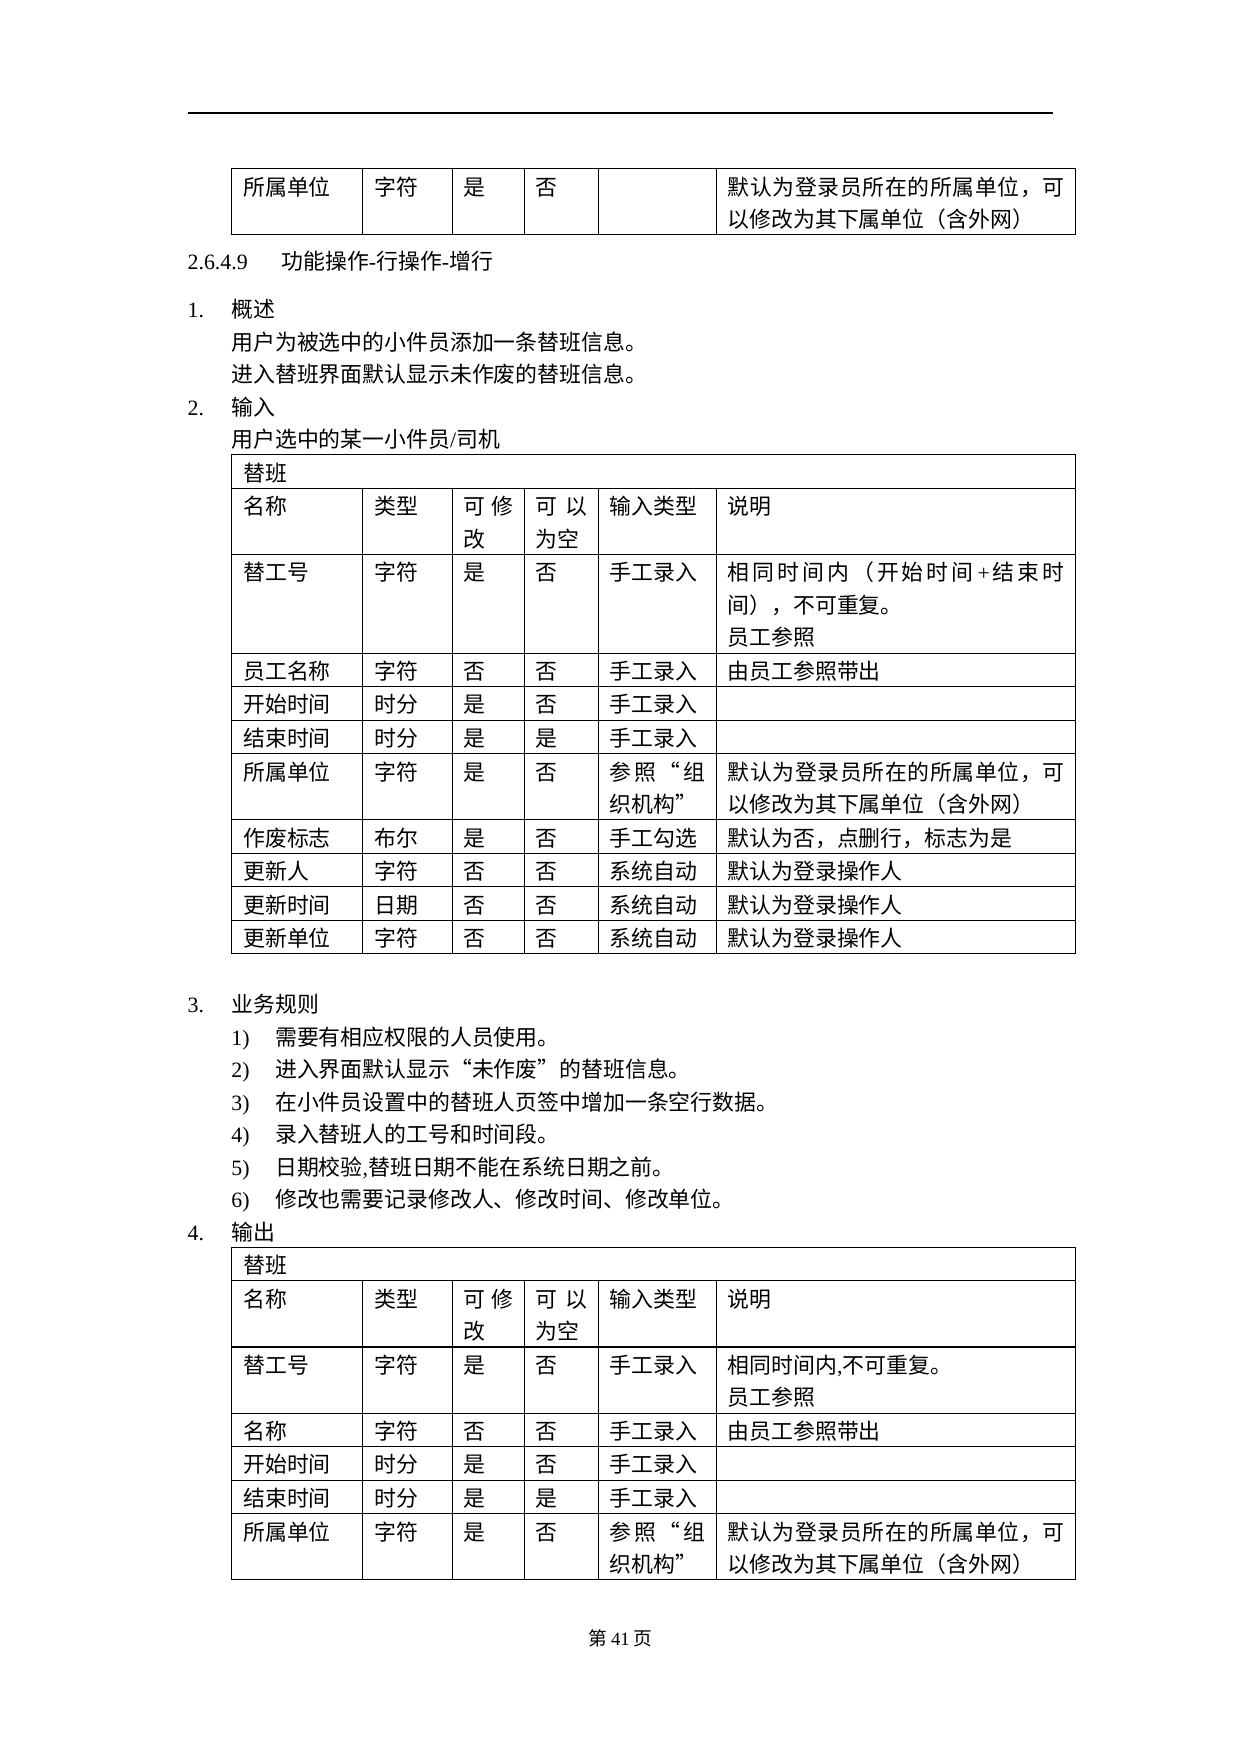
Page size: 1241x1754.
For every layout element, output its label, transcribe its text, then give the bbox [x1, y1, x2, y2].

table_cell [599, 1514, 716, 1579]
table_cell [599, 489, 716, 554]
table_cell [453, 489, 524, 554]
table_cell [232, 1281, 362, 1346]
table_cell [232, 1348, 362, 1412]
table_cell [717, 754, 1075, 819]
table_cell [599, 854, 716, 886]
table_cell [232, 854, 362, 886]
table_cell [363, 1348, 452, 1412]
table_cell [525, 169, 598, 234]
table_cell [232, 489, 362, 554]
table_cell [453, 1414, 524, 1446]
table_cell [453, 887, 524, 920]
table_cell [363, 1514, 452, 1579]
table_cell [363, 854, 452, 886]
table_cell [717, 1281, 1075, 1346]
text 用户选中的某一小件员/司机 [231, 422, 1053, 454]
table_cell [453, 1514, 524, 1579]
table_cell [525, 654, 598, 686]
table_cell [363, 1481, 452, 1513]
text 用户为被选中的小件员添加一条替班信息。 [187, 324, 1053, 357]
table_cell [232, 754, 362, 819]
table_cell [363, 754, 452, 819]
list 输入 [187, 389, 1053, 422]
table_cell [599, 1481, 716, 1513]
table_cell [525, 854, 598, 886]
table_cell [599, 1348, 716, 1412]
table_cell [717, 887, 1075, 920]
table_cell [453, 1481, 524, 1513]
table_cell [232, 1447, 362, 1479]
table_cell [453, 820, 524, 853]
list 日期校验,替班日期不能在系统日期之前。 [231, 1149, 1053, 1182]
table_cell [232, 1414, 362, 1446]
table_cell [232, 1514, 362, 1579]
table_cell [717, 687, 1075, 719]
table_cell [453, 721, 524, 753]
list 修改也需要记录修改人、修改时间、修改单位。 [231, 1182, 1053, 1214]
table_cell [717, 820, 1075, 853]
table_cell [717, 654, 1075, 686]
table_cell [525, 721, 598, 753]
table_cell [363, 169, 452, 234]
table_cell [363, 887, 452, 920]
list 概述 [187, 292, 1053, 324]
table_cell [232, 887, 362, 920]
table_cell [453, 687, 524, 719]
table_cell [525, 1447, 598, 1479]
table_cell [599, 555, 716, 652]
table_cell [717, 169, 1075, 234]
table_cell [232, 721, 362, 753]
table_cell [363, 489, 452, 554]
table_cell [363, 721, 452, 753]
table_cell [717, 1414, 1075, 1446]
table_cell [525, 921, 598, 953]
list 输出 [187, 1214, 1053, 1247]
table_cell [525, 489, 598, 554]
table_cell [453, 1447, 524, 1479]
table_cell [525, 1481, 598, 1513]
list 录入替班人的工号和时间段。 [231, 1117, 1053, 1149]
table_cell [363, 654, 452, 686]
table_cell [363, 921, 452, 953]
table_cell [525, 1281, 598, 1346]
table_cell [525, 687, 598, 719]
list 在小件员设置中的替班人页签中增加一条空行数据。 [231, 1084, 1053, 1117]
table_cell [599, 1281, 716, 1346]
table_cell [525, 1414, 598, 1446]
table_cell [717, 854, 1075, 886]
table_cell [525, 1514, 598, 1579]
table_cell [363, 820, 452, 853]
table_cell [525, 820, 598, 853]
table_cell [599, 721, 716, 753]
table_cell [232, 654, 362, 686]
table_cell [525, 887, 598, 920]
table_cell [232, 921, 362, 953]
subtitle 功能操作-行操作-增行 [187, 243, 1053, 276]
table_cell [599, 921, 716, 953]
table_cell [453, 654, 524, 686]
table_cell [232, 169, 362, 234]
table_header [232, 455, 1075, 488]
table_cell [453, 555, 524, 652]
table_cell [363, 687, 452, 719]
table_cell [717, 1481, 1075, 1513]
list 业务规则 [187, 987, 1053, 1019]
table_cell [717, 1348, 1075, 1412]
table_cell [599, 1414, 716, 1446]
list 需要有相应权限的人员使用。 [231, 1019, 1053, 1052]
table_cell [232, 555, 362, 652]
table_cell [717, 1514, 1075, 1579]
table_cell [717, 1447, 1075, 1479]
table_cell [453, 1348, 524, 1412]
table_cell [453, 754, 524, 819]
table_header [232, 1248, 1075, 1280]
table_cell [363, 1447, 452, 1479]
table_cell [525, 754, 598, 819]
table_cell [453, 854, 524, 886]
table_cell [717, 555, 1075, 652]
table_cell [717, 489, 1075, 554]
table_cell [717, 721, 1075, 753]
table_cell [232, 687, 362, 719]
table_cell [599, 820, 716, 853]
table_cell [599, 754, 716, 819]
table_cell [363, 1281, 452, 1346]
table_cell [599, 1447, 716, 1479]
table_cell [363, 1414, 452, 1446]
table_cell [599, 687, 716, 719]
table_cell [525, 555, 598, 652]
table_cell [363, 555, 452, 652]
list 进入界面默认显示“未作废”的替班信息。 [231, 1052, 1053, 1084]
text 进入替班界面默认显示未作废的替班信息。 [187, 357, 1053, 389]
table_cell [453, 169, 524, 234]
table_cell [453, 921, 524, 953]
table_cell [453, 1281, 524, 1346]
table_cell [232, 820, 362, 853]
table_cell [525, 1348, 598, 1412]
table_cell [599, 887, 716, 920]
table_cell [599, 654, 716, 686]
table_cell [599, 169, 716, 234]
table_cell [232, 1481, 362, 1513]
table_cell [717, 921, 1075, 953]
